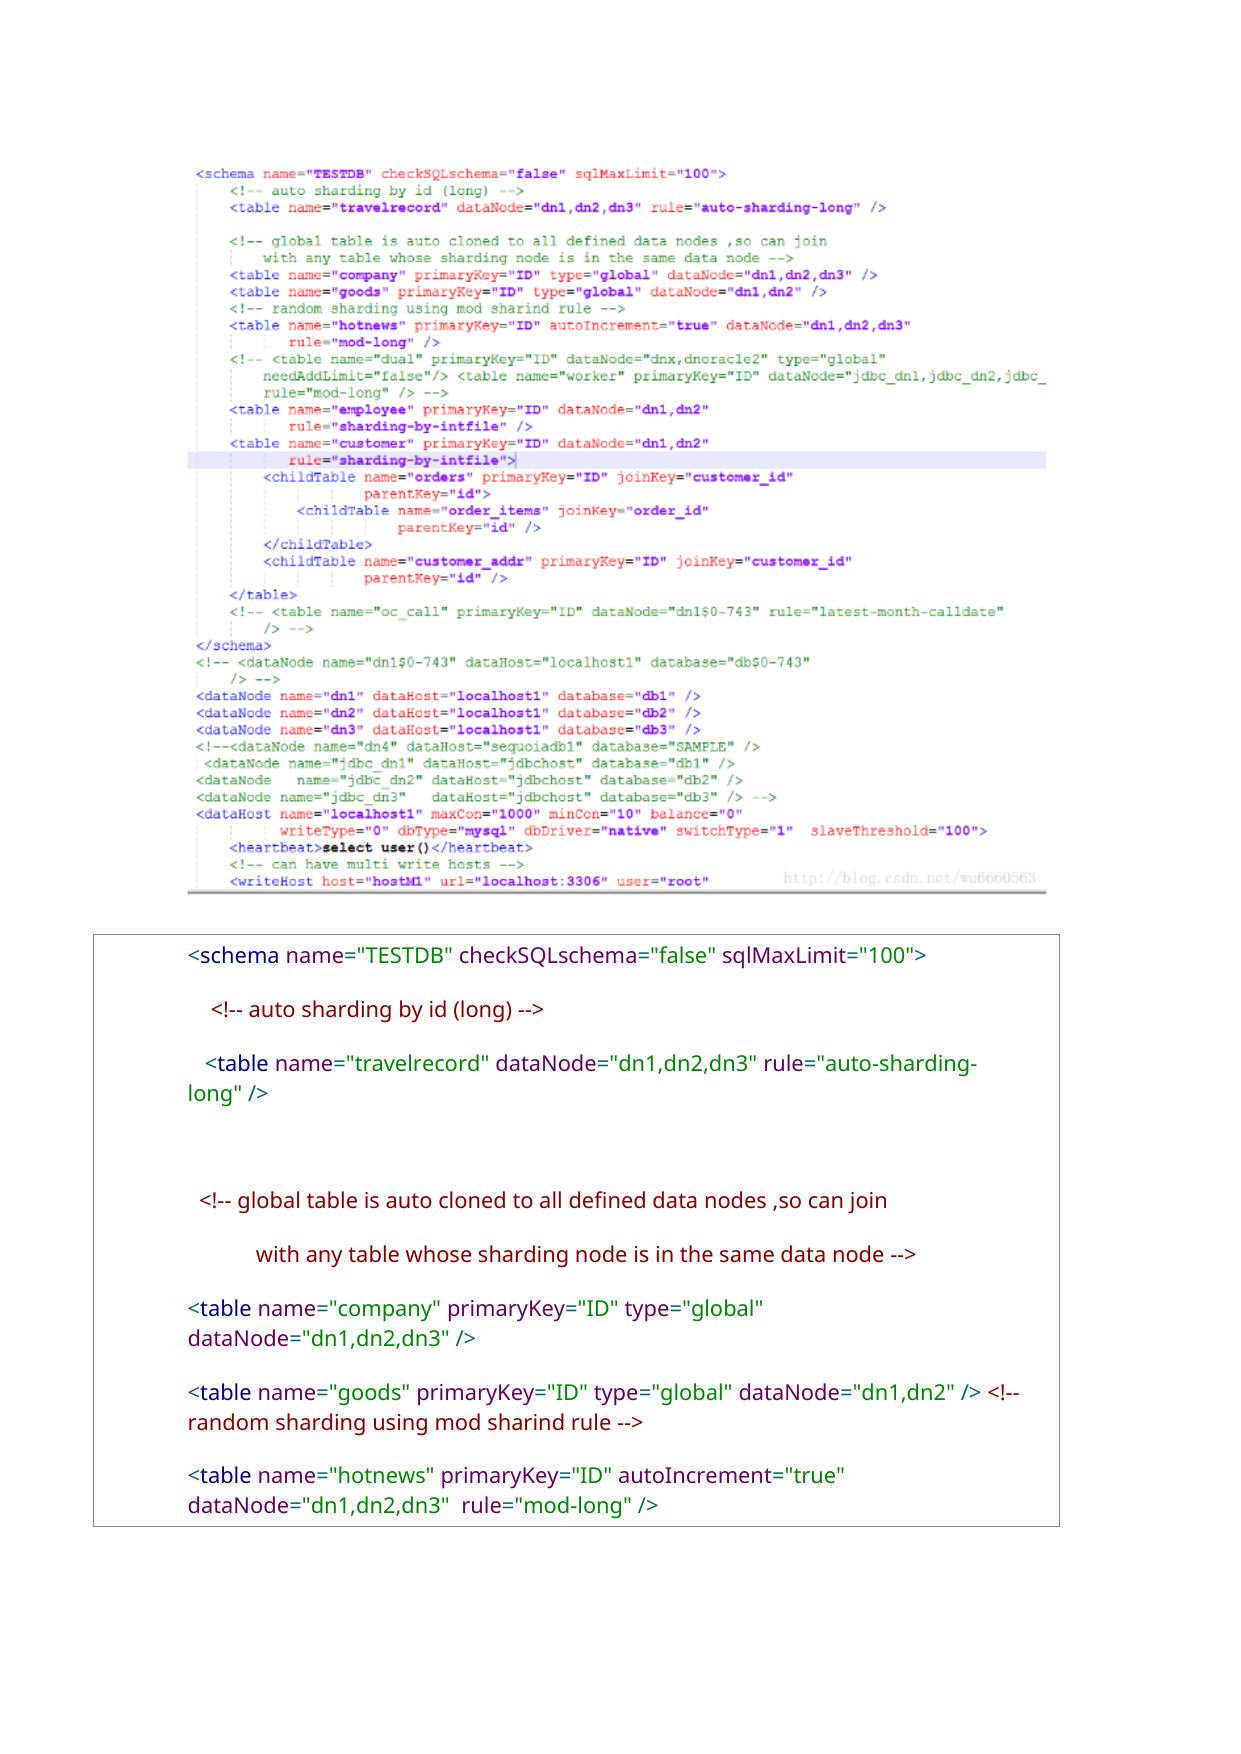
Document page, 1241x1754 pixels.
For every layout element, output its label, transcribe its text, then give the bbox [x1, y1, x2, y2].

text <schema name="TESTDB" checkSQLschema="false" sqlMaxLimit="100"> [94, 935, 1059, 970]
text <table name="travelrecord" dataNode="dn1,dn2,dn3" rule="auto-sharding-long" /> [94, 1041, 1059, 1108]
text with any table whose sharding node is in the same data node --> [94, 1233, 1059, 1269]
text <!-- global table is auto cloned to all defined data nodes ,so can join [94, 1179, 1059, 1215]
text <table name="hotnews" primaryKey="ID" autoIncrement="true" dataNode="dn1,dn2,dn3" rule="mod-long" /> [94, 1454, 1059, 1526]
text <!-- auto sharding by id (long) --> [94, 987, 1059, 1024]
text <table name="company" primaryKey="ID" type="global" dataNode="dn1,dn2,dn3" /> [94, 1286, 1059, 1353]
text <table name="goods" primaryKey="ID" type="global" dataNode="dn1,dn2" /> <!-- random sharding using mod sharind rule --> [94, 1370, 1059, 1436]
picture [187, 162, 1053, 895]
